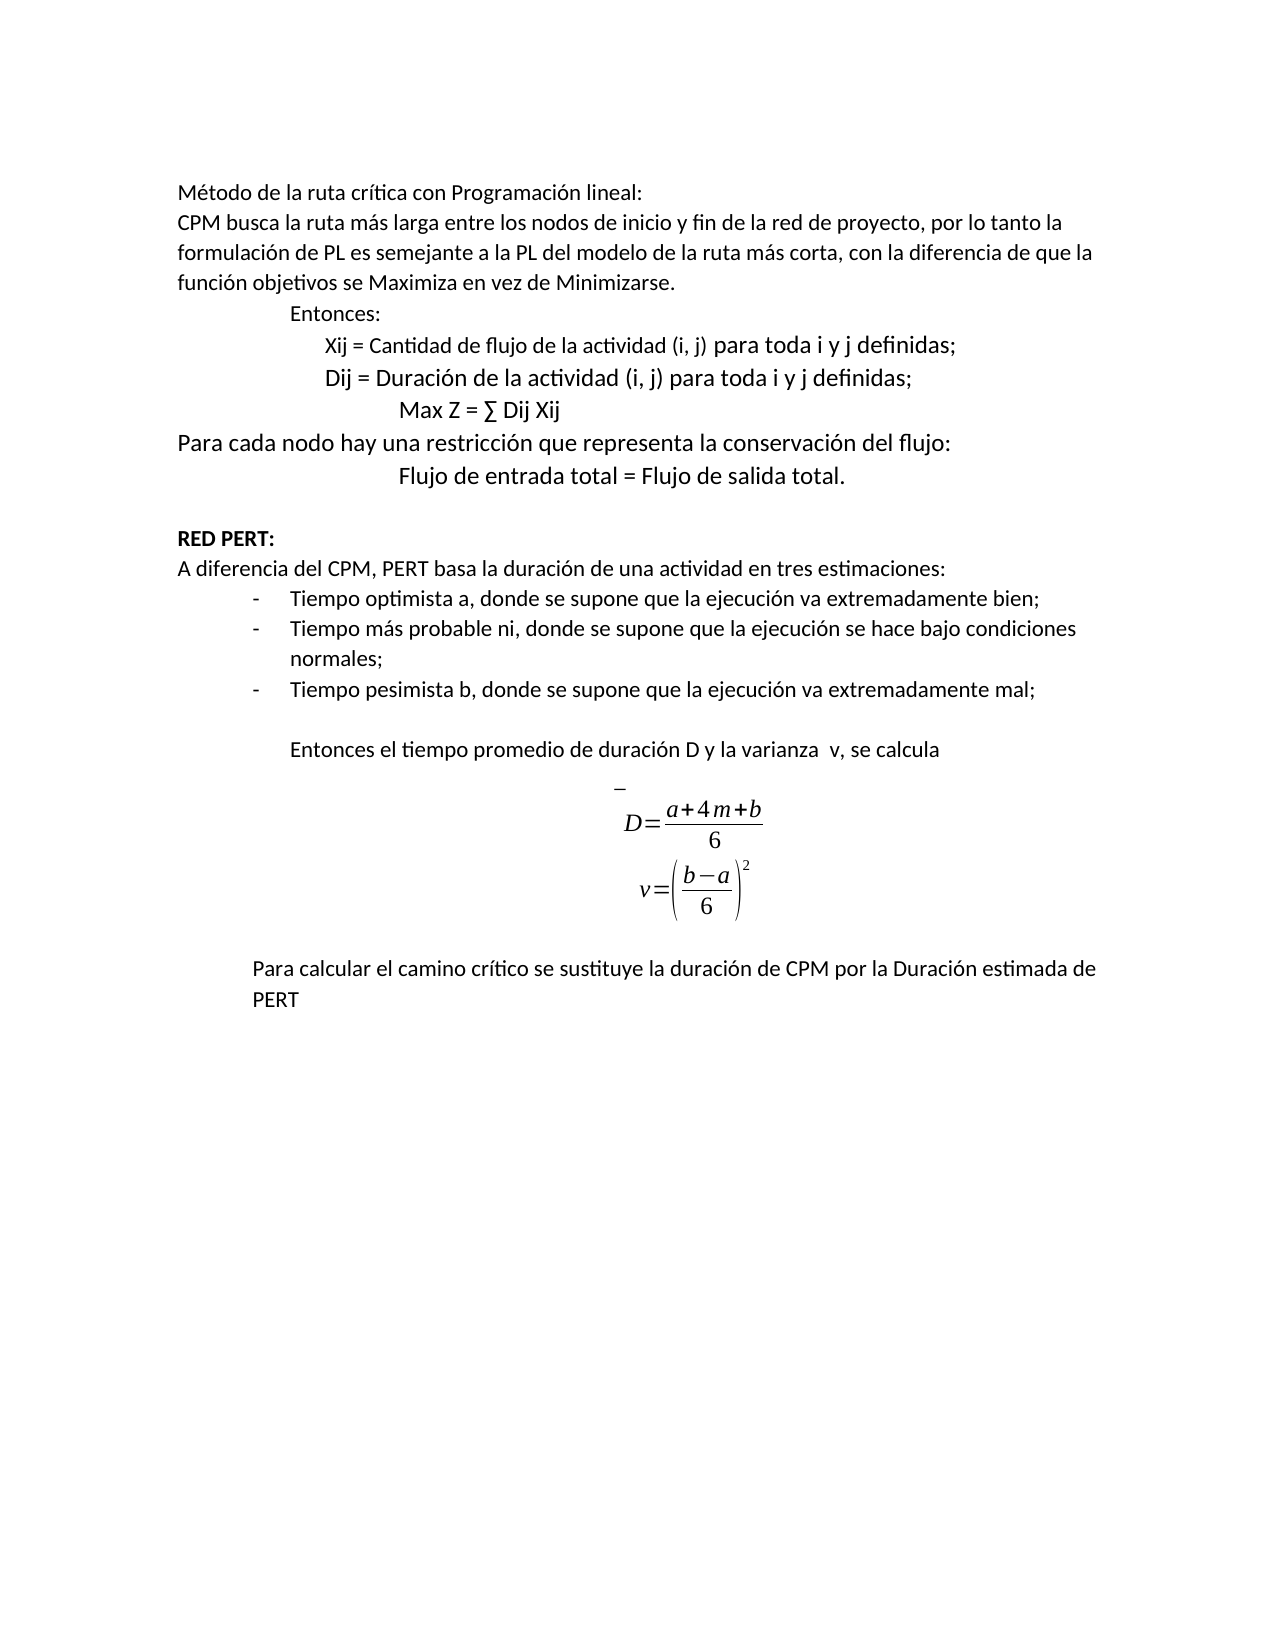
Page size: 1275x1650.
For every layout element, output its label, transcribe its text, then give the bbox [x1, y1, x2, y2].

text Xij = Cantidad de flujo de la actividad (i, j) para toda i y j definidas; [290, 329, 1098, 359]
text Para cada nodo hay una restricción que representa la conservación del flujo: [177, 428, 1098, 458]
list Para calcular el camino crítico se sustituye la duración de CPM por la Duración estimada de PERT [252, 954, 1098, 1013]
text CPM busca la ruta más larga entre los nodos de inicio y fin de la red de proyecto, por lo tanto la formulación de PL es semejante a la PL del modelo de la ruta más corta, con la diferencia de que la función objetivos se Maximiza en vez de Minimizarse. [177, 208, 1098, 296]
list Tiempo más probable ni, donde se supone que la ejecución se hace bajo condiciones normales; [252, 614, 1098, 672]
text Dij = Duración de la actividad (i, j) para toda i y j definidas; [290, 362, 1098, 392]
list Tiempo pesimista b, donde se supone que la ejecución va extremadamente mal; [252, 675, 1098, 703]
list Entonces el tiempo promedio de duración D y la varianza v, se calcula [290, 735, 1098, 763]
list Tiempo optimista a, donde se supone que la ejecución va extremadamente bien; [252, 584, 1098, 612]
list _ [290, 765, 1098, 793]
text RED PERT: [177, 524, 1098, 552]
text Entonces: [290, 299, 1098, 327]
text Método de la ruta crítica con Programación lineal: [177, 178, 1098, 206]
text A diferencia del CPM, PERT basa la duración de una actividad en tres estimaciones: [177, 554, 1098, 582]
text Max Z = ∑ Dij Xij [290, 395, 1098, 425]
text Flujo de entrada total = Flujo de salida total. [290, 461, 1098, 491]
